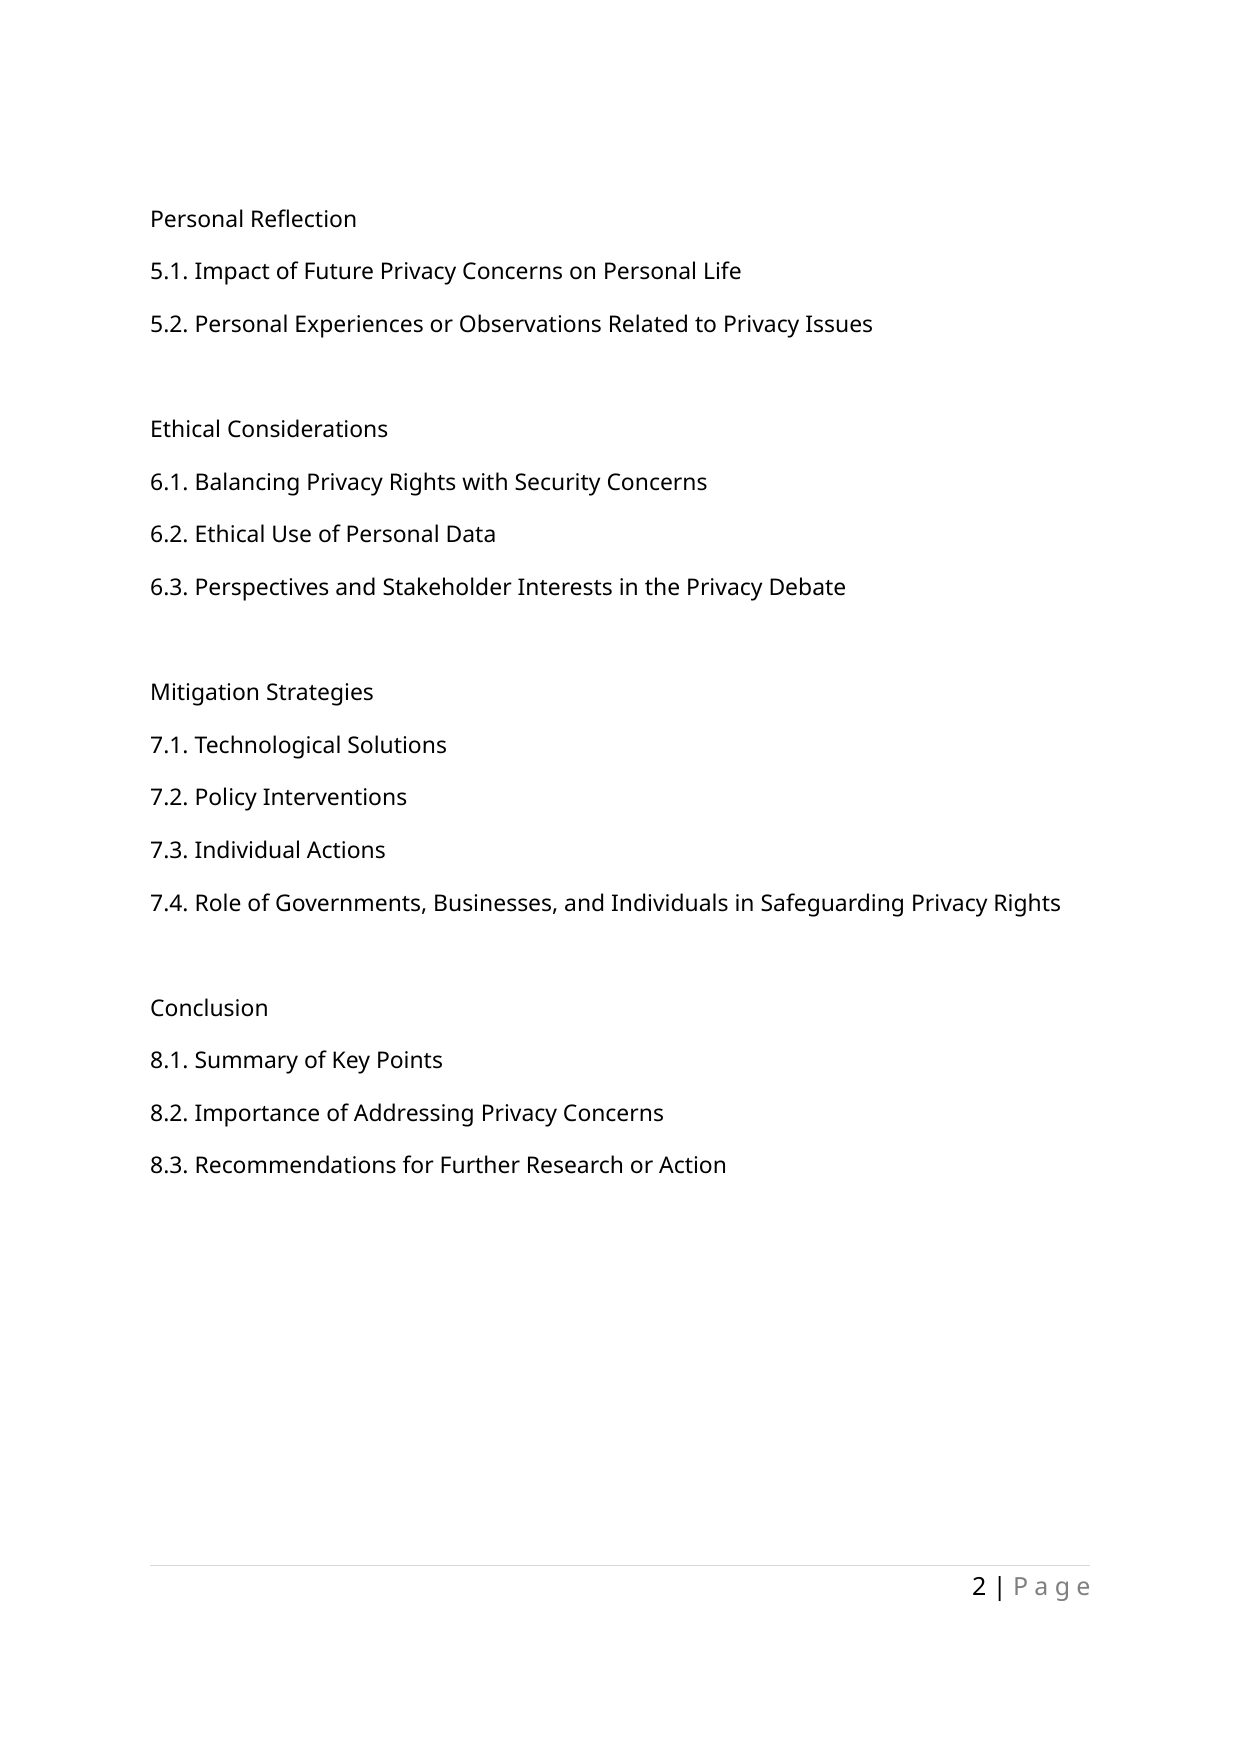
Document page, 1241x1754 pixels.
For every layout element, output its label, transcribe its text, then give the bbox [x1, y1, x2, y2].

text 8.3. Recommendations for Further Research or Action [150, 1149, 1090, 1181]
text 7.1. Technological Solutions [150, 729, 1090, 760]
text 6.1. Balancing Privacy Rights with Security Concerns [150, 466, 1090, 497]
text 5.2. Personal Experiences or Observations Related to Privacy Issues [150, 308, 1090, 339]
text 7.2. Policy Interventions [150, 781, 1090, 812]
text 8.1. Summary of Key Points [150, 1044, 1090, 1076]
text Personal Reflection [150, 203, 1090, 234]
text 6.2. Ethical Use of Personal Data [150, 518, 1090, 549]
text 7.4. Role of Governments, Businesses, and Individuals in Safeguarding Privacy Rights [150, 886, 1090, 918]
text 7.3. Individual Actions [150, 834, 1090, 865]
text 6.3. Perspectives and Stakeholder Interests in the Privacy Debate [150, 571, 1090, 602]
text Ethical Considerations [150, 413, 1090, 444]
text 5.1. Impact of Future Privacy Concerns on Personal Life [150, 255, 1090, 286]
text Mitigation Strategies [150, 676, 1090, 707]
text 8.2. Importance of Addressing Privacy Concerns [150, 1097, 1090, 1128]
text Conclusion [150, 992, 1090, 1023]
